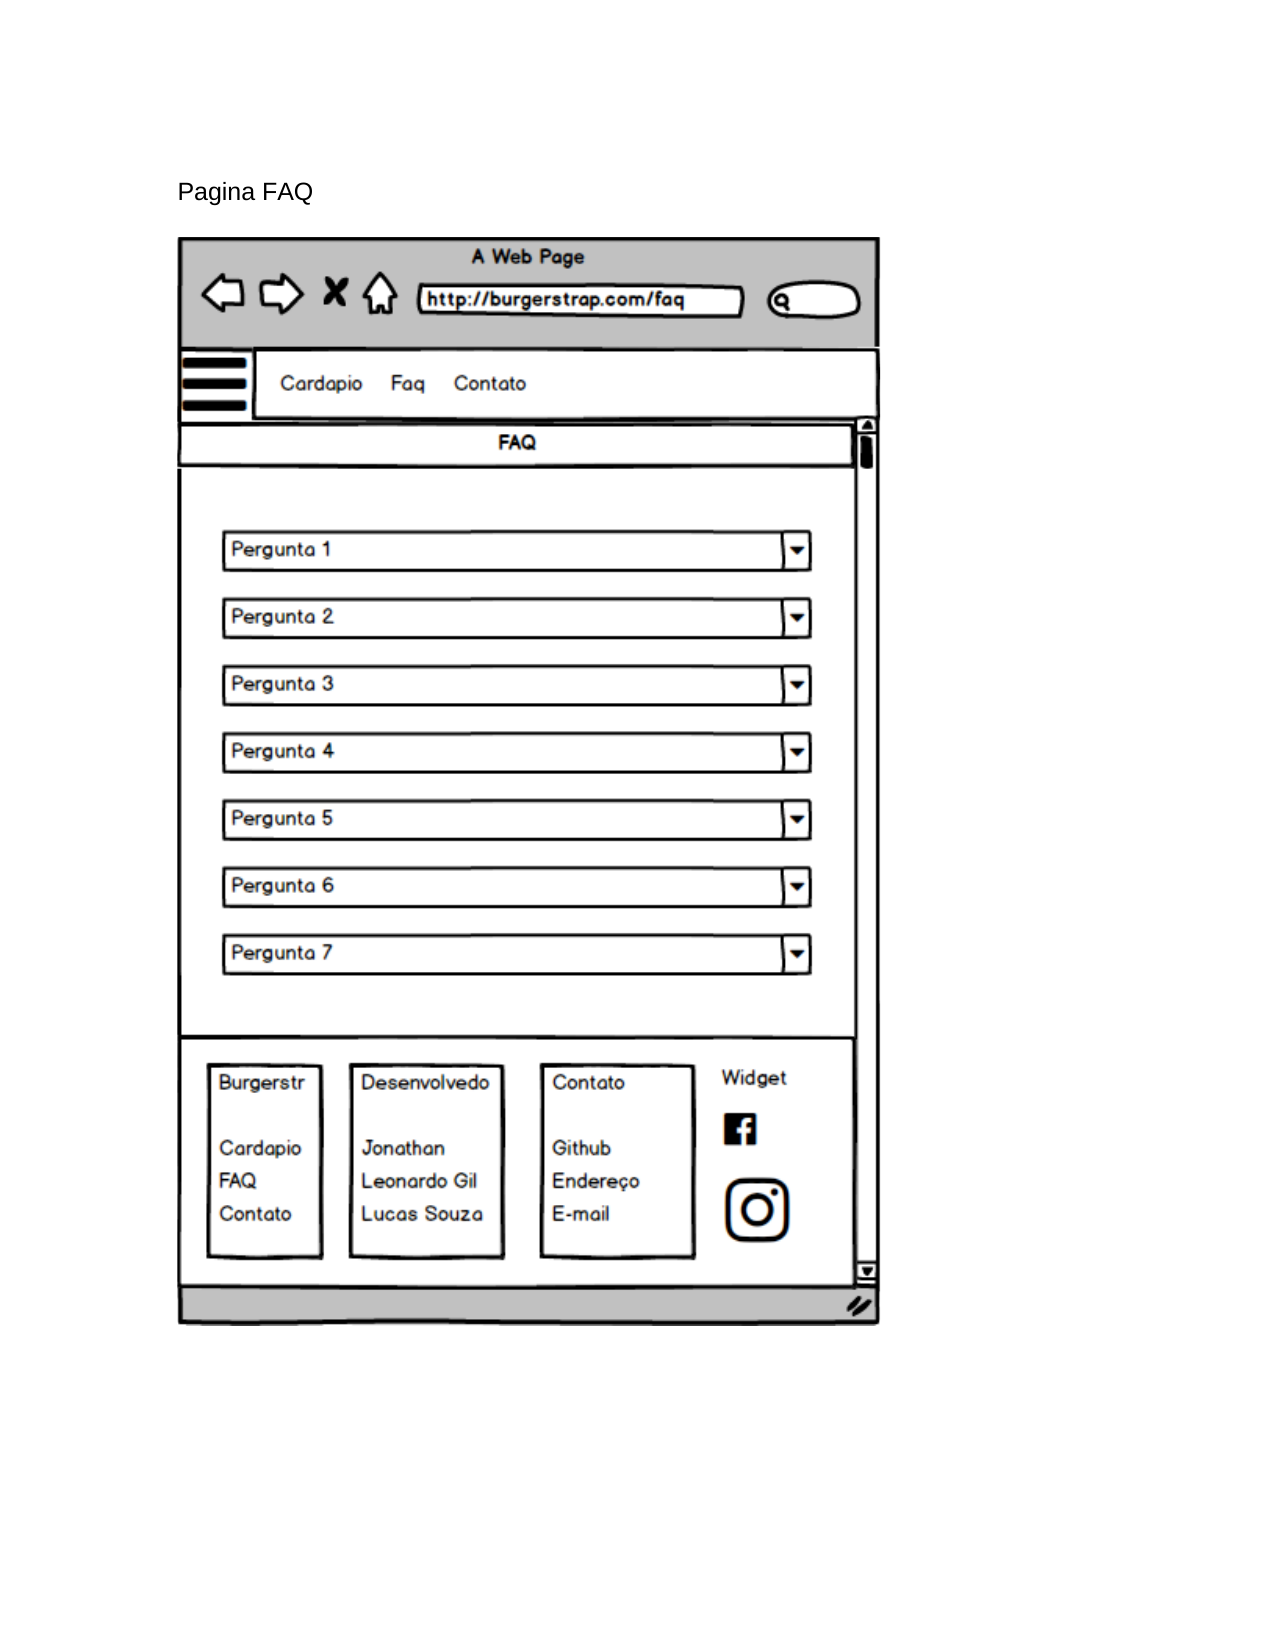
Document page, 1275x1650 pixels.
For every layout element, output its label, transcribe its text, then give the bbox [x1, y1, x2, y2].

picture [177, 237, 881, 1326]
text Pagina FAQ [177, 177, 1157, 206]
